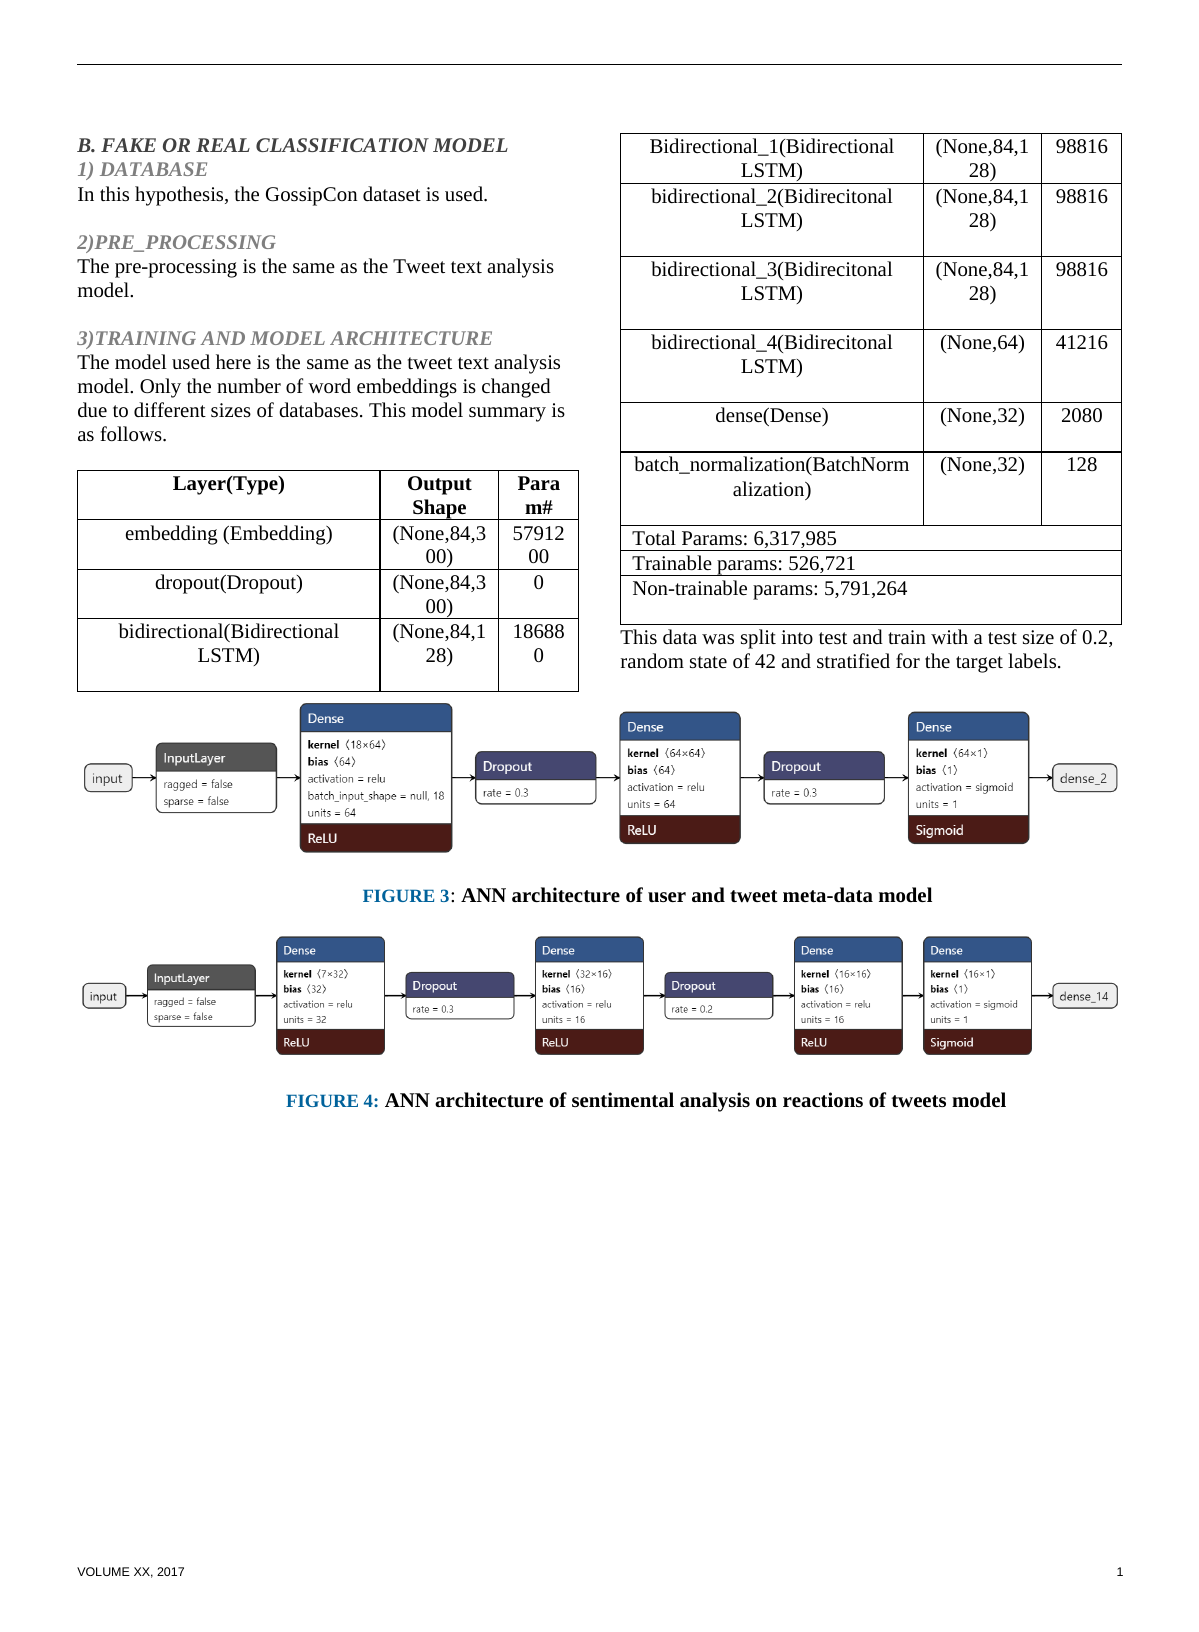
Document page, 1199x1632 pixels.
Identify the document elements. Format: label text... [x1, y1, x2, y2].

table_cell (None,84,128) [924, 184, 1041, 256]
table_cell bidirectional(Bidirectional LSTM) [78, 619, 379, 691]
table_cell 98816 [1042, 134, 1121, 182]
text 2)PRE_PROCESSING [77, 229, 578, 254]
table_cell 128 [1042, 453, 1121, 524]
text FIGURE 3: ANN architecture of user and tweet meta-data model [77, 883, 1122, 907]
table_cell (None,84,128) [924, 134, 1041, 182]
table_cell embedding (Embedding) [78, 520, 379, 568]
table_cell (None,84,128) [381, 619, 498, 691]
table_cell bidirectional_3(Bidirecitonal LSTM) [621, 257, 923, 329]
table_cell (None,84,300) [381, 520, 498, 568]
table_cell batch_normalization(BatchNormalization) [621, 453, 923, 524]
table_cell 186880 [499, 619, 578, 691]
table_cell dense(Dense) [621, 403, 923, 451]
table_cell dropout(Dropout) [78, 570, 379, 618]
text FIGURE 4: ANN architecture of sentimental analysis on reactions of tweets model [152, 1088, 1122, 1112]
text The pre-processing is the same as the Tweet text analysis model. [77, 254, 578, 302]
table_header Output Shape [381, 471, 498, 519]
table_cell 2080 [1042, 403, 1121, 451]
table_cell (None,32) [924, 403, 1041, 451]
table_cell Non-trainable params: 5,791,264 [621, 576, 1121, 624]
table_cell bidirectional_2(Bidirecitonal LSTM) [621, 184, 923, 256]
picture [77, 931, 1123, 1060]
picture [77, 697, 1124, 860]
text The model used here is the same as the tweet text analysis model. Only the number of word embeddings is changed due to different sizes of databases. This model summary is as follows. [77, 350, 578, 446]
table_cell 98816 [1042, 184, 1121, 256]
table_cell (None,32) [924, 453, 1041, 524]
table_cell Total Params: 6,317,985 [621, 526, 1121, 550]
table_cell Bidirectional_1(Bidirectional LSTM) [621, 134, 923, 182]
table_cell (None,64) [924, 330, 1041, 402]
table_cell 0 [499, 570, 578, 618]
text This data was split into test and train with a test size of 0.2, random state of 42 and stratified for the target labels. [620, 625, 1122, 673]
table_header Layer(Type) [78, 471, 379, 519]
table_cell Trainable params: 526,721 [621, 551, 1121, 575]
table_cell (None,84,128) [924, 257, 1041, 329]
table_cell 98816 [1042, 257, 1121, 329]
text In this hypothesis, the GossipCon dataset is used. [77, 181, 578, 206]
text B. FAKE OR REAL CLASSIFICATION MODEL [77, 133, 578, 157]
table_cell (None,84,300) [381, 570, 498, 618]
table_header Param# [499, 471, 578, 519]
table_cell 5791200 [499, 520, 578, 568]
text 3)TRAINING AND MODEL ARCHITECTURE [77, 326, 578, 350]
table_cell 41216 [1042, 330, 1121, 402]
text 1) DATABASE [77, 157, 578, 181]
table_cell bidirectional_4(Bidirecitonal LSTM) [621, 330, 923, 402]
